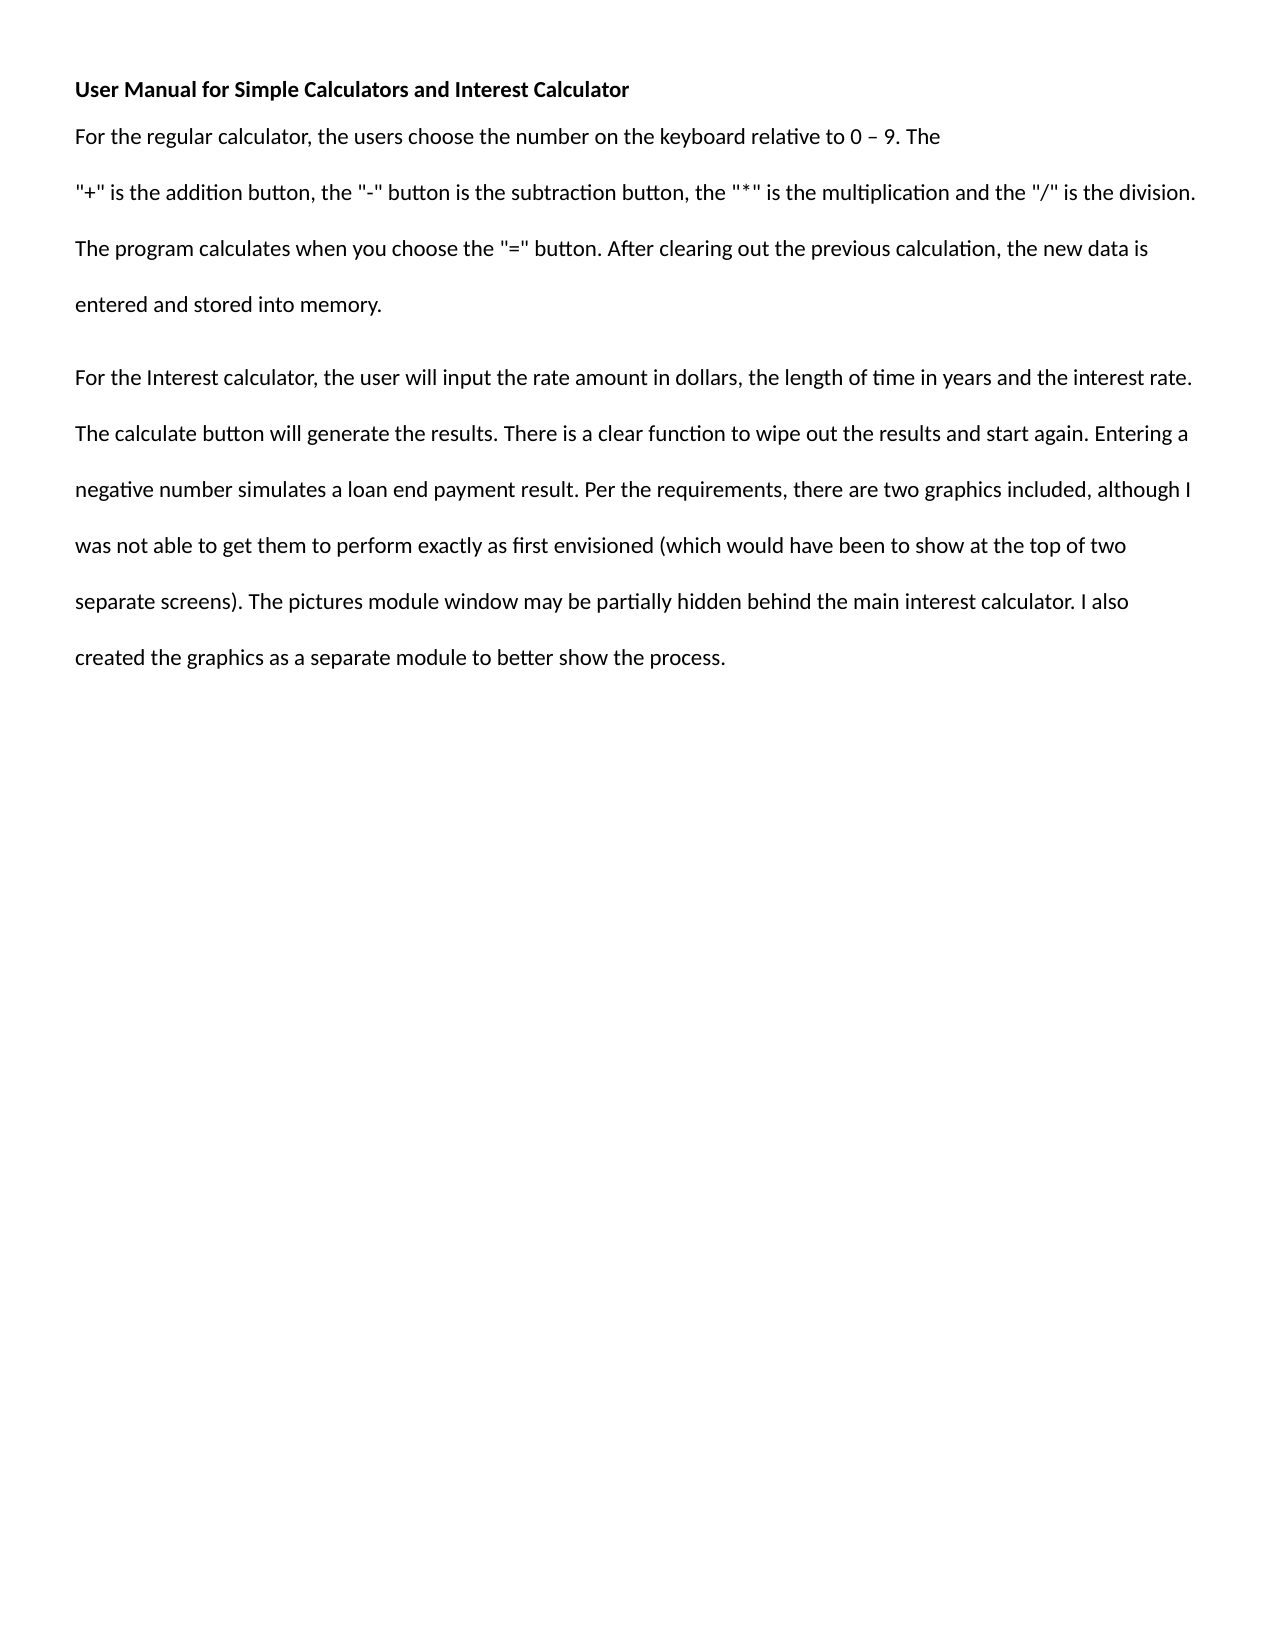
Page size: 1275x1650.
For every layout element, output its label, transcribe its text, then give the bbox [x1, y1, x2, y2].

text User Manual for Simple Calculators and Interest Calculator [75, 75, 1200, 103]
text For the regular calculator, the users choose the number on the keyboard relative to 0 – 9. The "+" is the addition button, the "-" button is the subtraction button, the "*" is the multiplication and the "/" is the division. The program calculates when you choose the "=" button. After clearing out the previous calculation, the new data is entered and stored into memory. [75, 122, 1200, 318]
text For the Interest calculator, the user will input the rate amount in dollars, the length of time in years and the interest rate. The calculate button will generate the results. There is a clear function to wipe out the results and start again. Entering a negative number simulates a loan end payment result. Per the requirements, there are two graphics included, although I was not able to get them to perform exactly as first envisioned (which would have been to show at the top of two separate screens). The pictures module window may be partially hidden behind the main interest calculator. I also created the graphics as a separate module to better show the process. [75, 363, 1200, 671]
